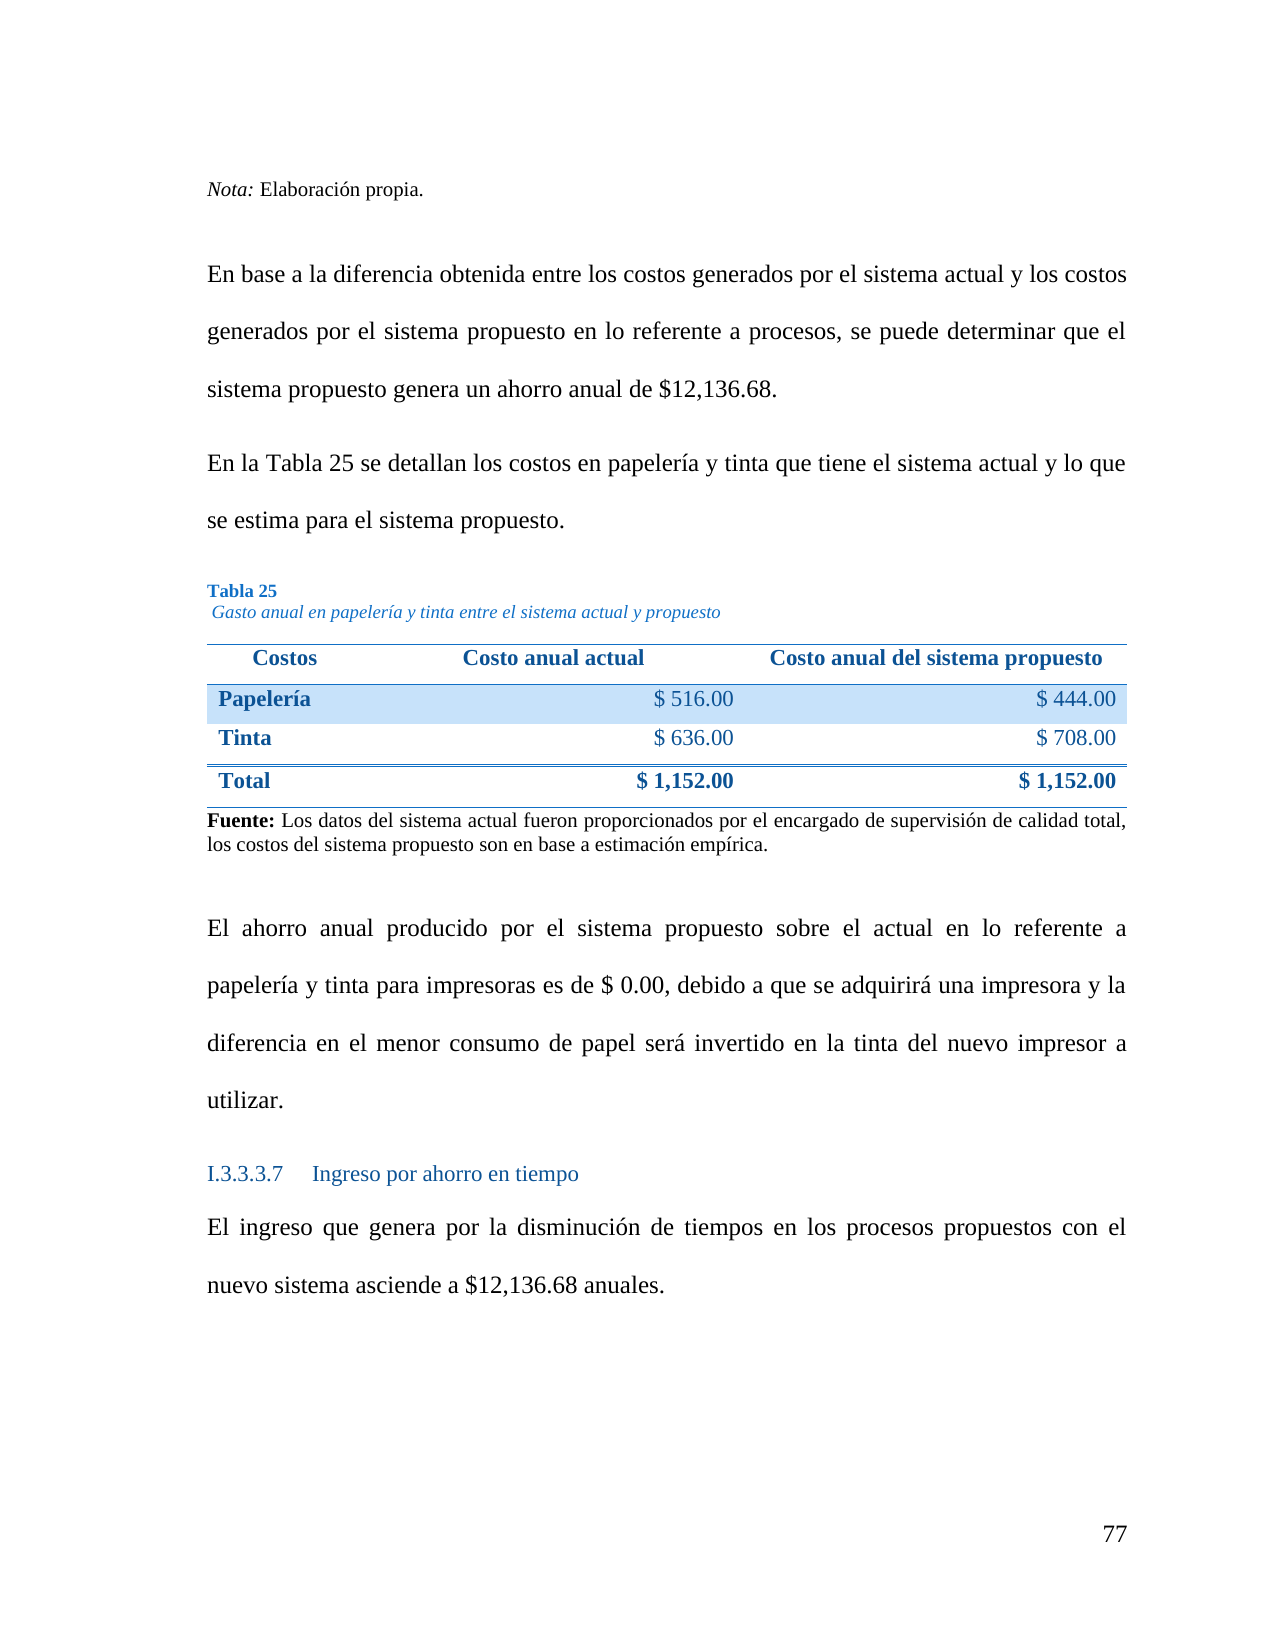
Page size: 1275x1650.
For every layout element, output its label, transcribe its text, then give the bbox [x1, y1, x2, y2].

table_cell Total [207, 767, 362, 807]
text Tabla 25 Gasto anual en papelería y tinta entre el sistema actual y propuesto [207, 579, 1127, 623]
table_cell $ 1,152.00 [745, 767, 1127, 807]
table_cell Tinta [207, 725, 362, 764]
text El ahorro anual producido por el sistema propuesto sobre el actual en lo referente a papelería y tinta para impresoras es de $ 0.00, debido a que se adquirirá una impresora y la diferencia en el menor consumo de papel será invertido en la tinta del nuevo impresor a utilizar. [207, 913, 1127, 1114]
table_cell $ 636.00 [362, 725, 745, 764]
text Nota: Elaboración propia. [207, 177, 1127, 201]
table_cell $ 708.00 [745, 725, 1127, 764]
text En base a la diferencia obtenida entre los costos generados por el sistema actual y los costos generados por el sistema propuesto en lo referente a procesos, se puede determinar que el sistema propuesto genera un ahorro anual de $12,136.68. [207, 259, 1127, 402]
text Fuente: Los datos del sistema actual fueron proporcionados por el encargado de supervisión de calidad total, los costos del sistema propuesto son en base a estimación empírica. [207, 808, 1127, 856]
table_cell $ 444.00 [745, 685, 1127, 724]
table_header Costo anual del sistema propuesto [745, 645, 1127, 684]
subtitle Ingreso por ahorro en tiempo [207, 1160, 1127, 1186]
table_header Costo anual actual [362, 645, 745, 684]
table_cell $ 516.00 [362, 685, 745, 724]
text En la Tabla 25 se detallan los costos en papelería y tinta que tiene el sistema actual y lo que se estima para el sistema propuesto. [207, 448, 1127, 534]
text El ingreso que genera por la disminución de tiempos en los procesos propuestos con el nuevo sistema asciende a $12,136.68 anuales. [207, 1212, 1127, 1299]
table_cell Papelería [207, 685, 362, 724]
table_header Costos [207, 645, 362, 684]
table_cell $ 1,152.00 [362, 767, 745, 807]
